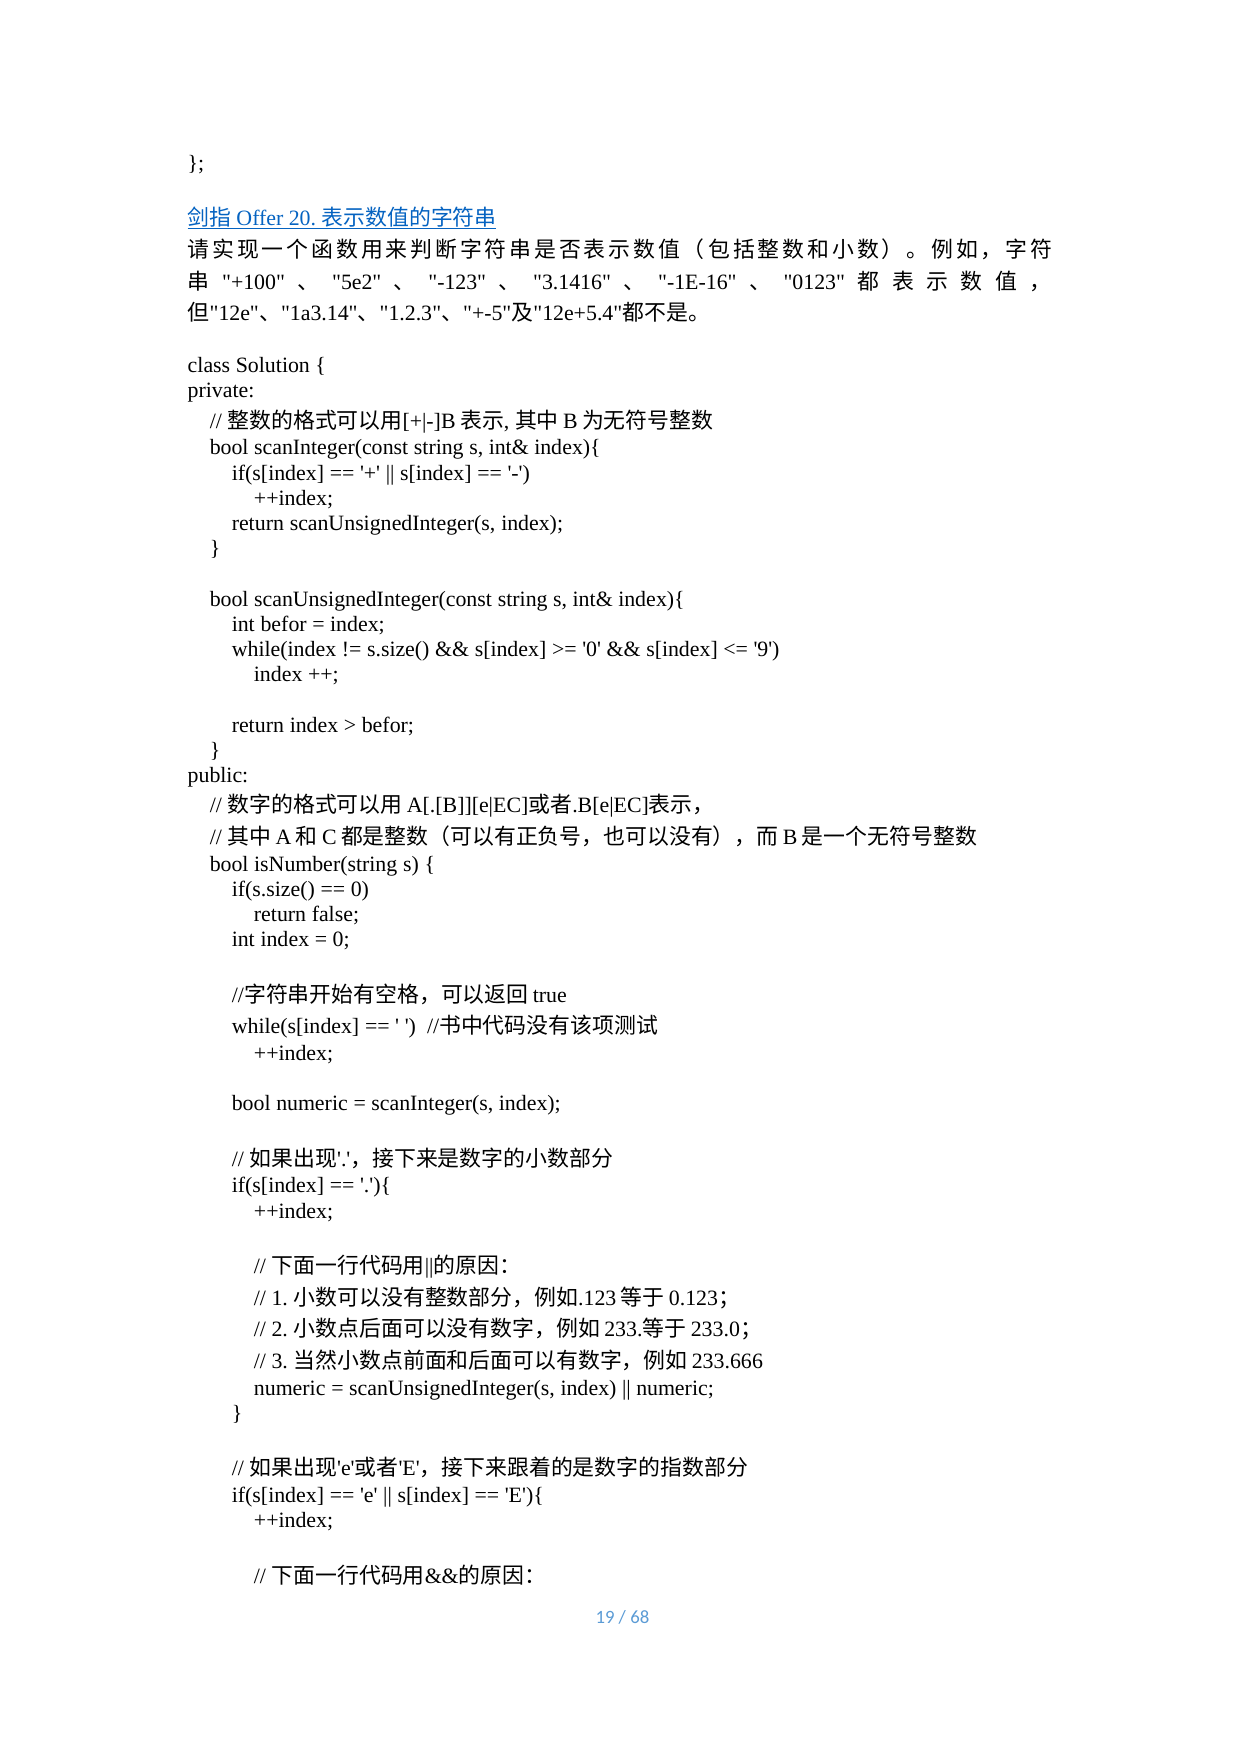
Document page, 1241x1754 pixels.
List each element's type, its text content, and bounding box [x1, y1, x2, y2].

text // 下面一行代码用||的原因： [187, 1248, 1053, 1280]
text 请实现一个函数用来判断字符串是否表示数值（包括整数和小数）。例如，字符串"+100"、"5e2"、"-123"、"3.1416"、"-1E-16"、"0123"都表示数值，但"12e"、"1a3.14"、"1.2.3"、"+-5"及"12e+5.4"都不是。 [187, 232, 1053, 327]
text return scanUnsignedInteger(s, index); [187, 510, 1053, 535]
text while(index != s.size() && s[index] >= '0' && s[index] <= '9') [187, 636, 1053, 661]
text // 如果出现'.'，接下来是数字的小数部分 [187, 1141, 1053, 1172]
text class Solution { [187, 352, 1053, 377]
text // 3. 当然小数点前面和后面可以有数字，例如233.666 [187, 1343, 1053, 1375]
text }; [187, 150, 1053, 175]
text // 其中A和C都是整数（可以有正负号，也可以没有），而B是一个无符号整数 [187, 819, 1053, 851]
text bool scanUnsignedInteger(const string s, int& index){ [187, 586, 1053, 611]
text bool isNumber(string s) { [187, 851, 1053, 876]
text if(s.size() == 0) [187, 876, 1053, 901]
text if(s[index] == '+' || s[index] == '-') [187, 459, 1053, 485]
text } [187, 1400, 1053, 1425]
text // 2. 小数点后面可以没有数字，例如233.等于233.0； [187, 1311, 1053, 1343]
text while(s[index] == ' ') //书中代码没有该项测试 [187, 1008, 1053, 1040]
text // 下面一行代码用&&的原因： [187, 1558, 1053, 1589]
text 剑指 Offer 20. 表示数值的字符串 [187, 200, 1053, 232]
text //字符串开始有空格，可以返回true [187, 977, 1053, 1008]
text // 数字的格式可以用A[.[B]][e|EC]或者.B[e|EC]表示， [187, 787, 1053, 819]
text // 整数的格式可以用[+|-]B表示, 其中B为无符号整数 [187, 403, 1053, 434]
text if(s[index] == 'e' || s[index] == 'E'){ [187, 1482, 1053, 1507]
text ++index; [187, 1507, 1053, 1532]
text bool scanInteger(const string s, int& index){ [187, 434, 1053, 459]
text // 如果出现'e'或者'E'，接下来跟着的是数字的指数部分 [187, 1450, 1053, 1482]
text ++index; [187, 485, 1053, 510]
text return false; [187, 901, 1053, 926]
text private: [187, 377, 1053, 403]
text public: [187, 762, 1053, 787]
text int index = 0; [187, 926, 1053, 951]
text ++index; [187, 1040, 1053, 1065]
text return index > befor; [187, 712, 1053, 737]
text } [187, 535, 1053, 560]
text // 1. 小数可以没有整数部分，例如.123等于0.123； [187, 1280, 1053, 1311]
text ++index; [187, 1198, 1053, 1223]
text numeric = scanUnsignedInteger(s, index) || numeric; [187, 1375, 1053, 1400]
text int befor = index; [187, 611, 1053, 636]
text index ++; [187, 661, 1053, 686]
text } [187, 737, 1053, 762]
text bool numeric = scanInteger(s, index); [187, 1090, 1053, 1116]
text if(s[index] == '.'){ [187, 1172, 1053, 1198]
